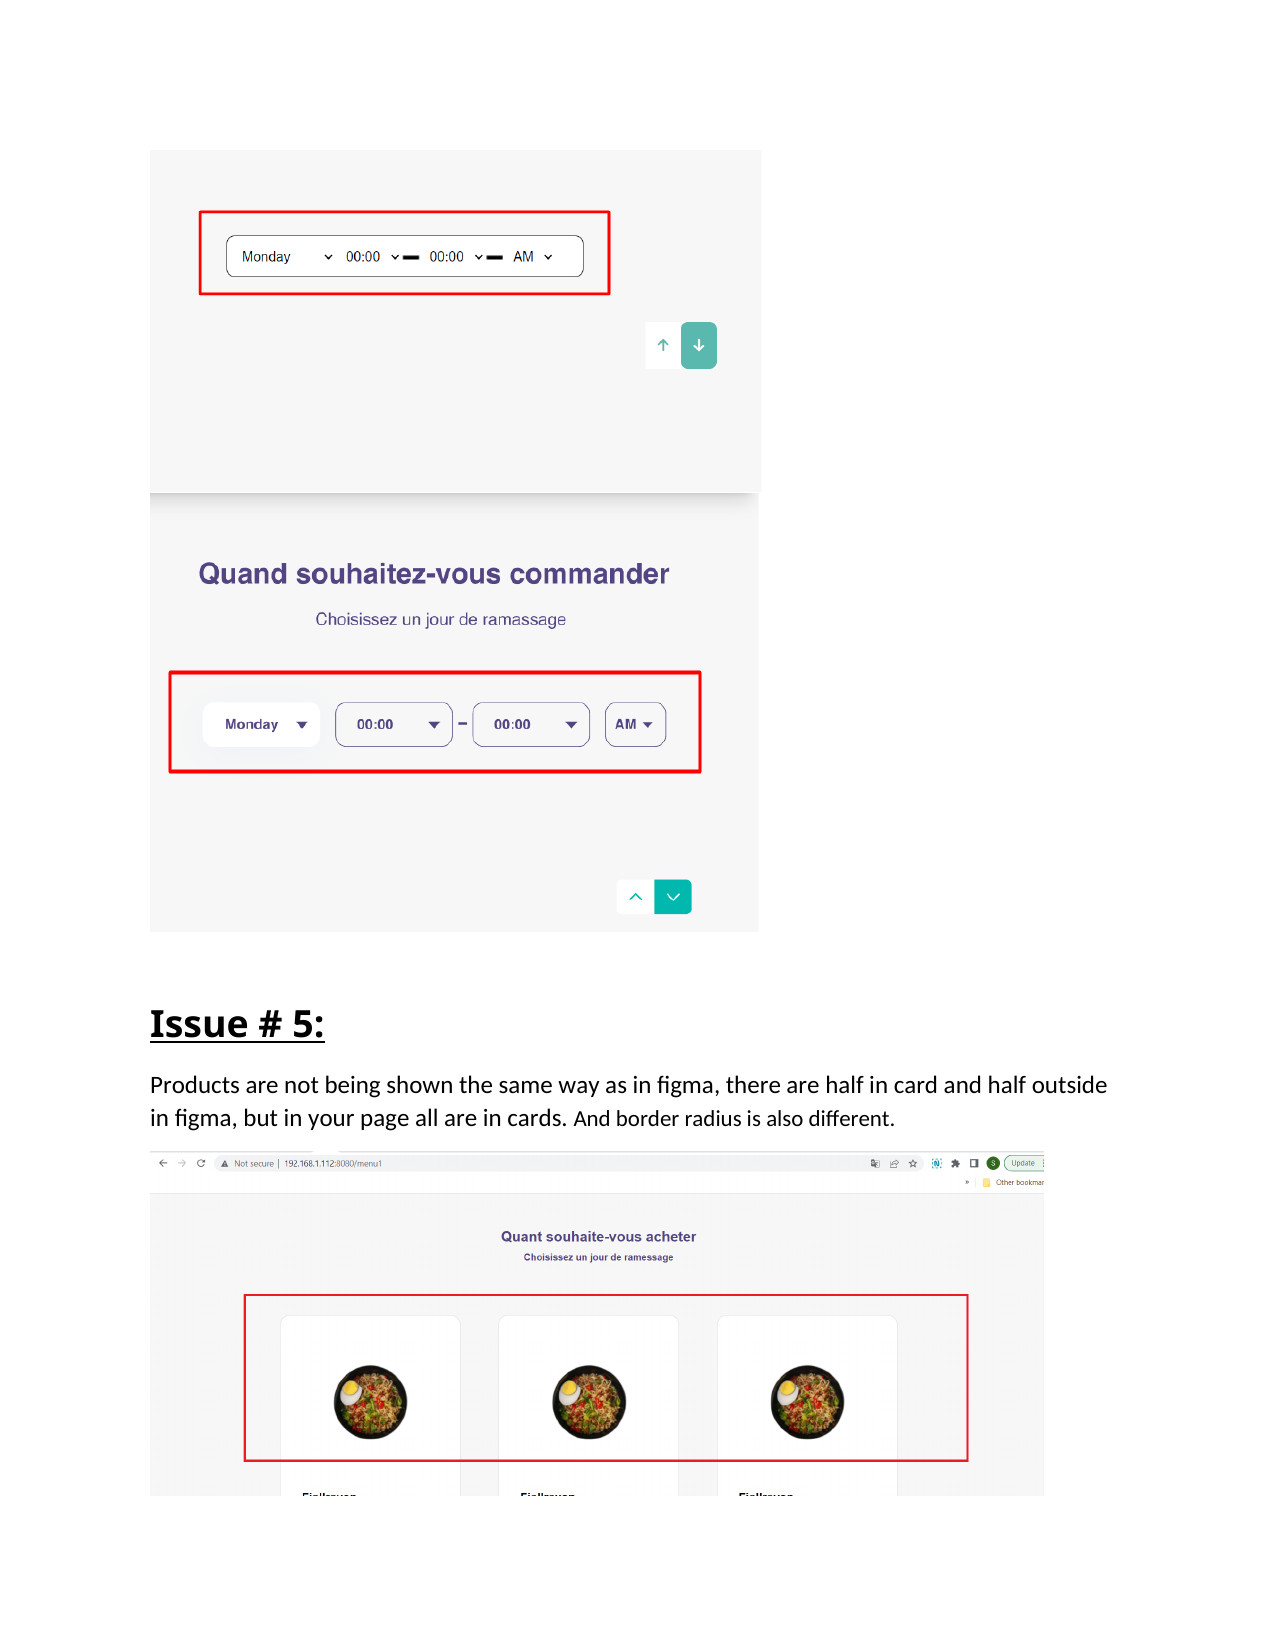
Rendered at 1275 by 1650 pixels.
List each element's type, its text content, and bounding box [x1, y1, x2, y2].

picture [150, 150, 762, 492]
picture [150, 1151, 1044, 1496]
text Issue # 5: [150, 997, 1125, 1048]
text Products are not being shown the same way as in figma, there are half in card and half outside in figma, but in your page all are in cards. And border radius is also different. [150, 1069, 1125, 1133]
picture [150, 493, 759, 932]
